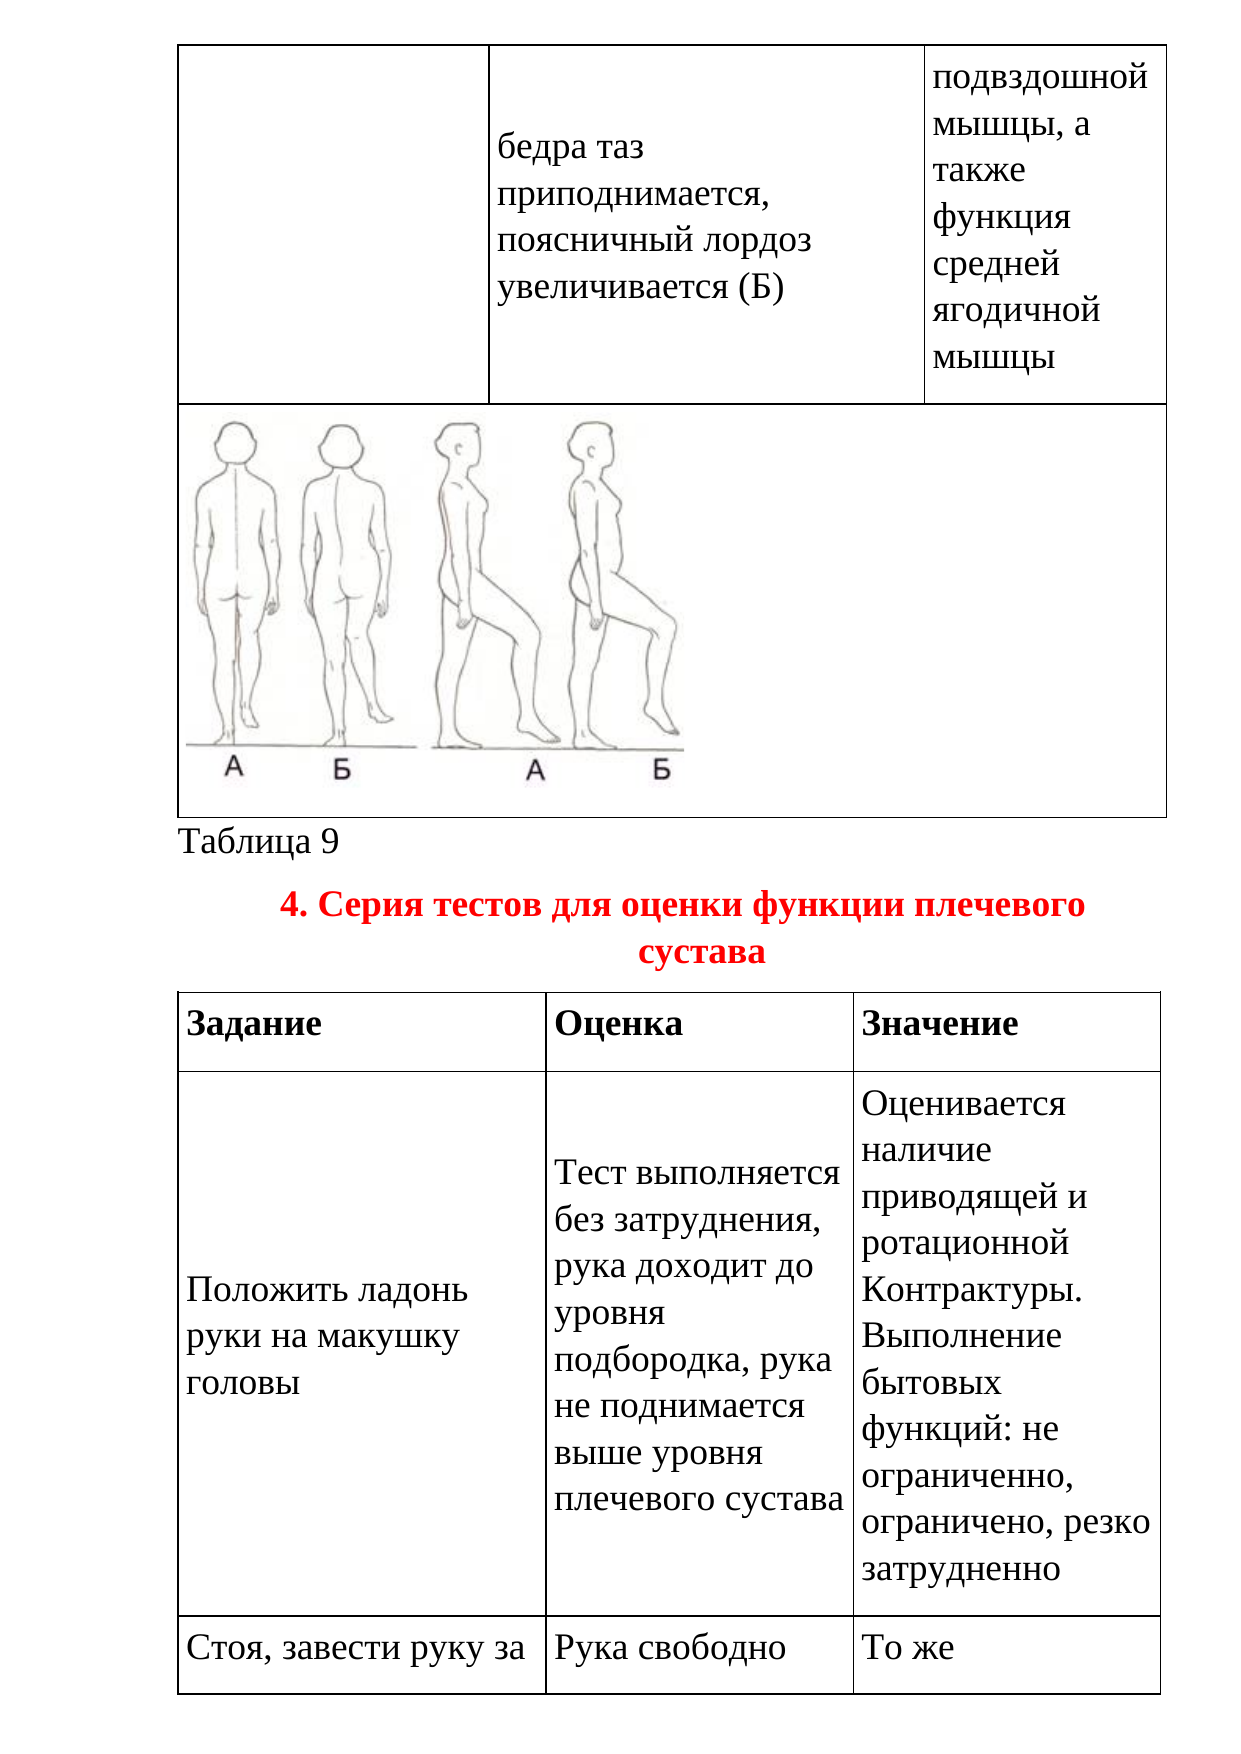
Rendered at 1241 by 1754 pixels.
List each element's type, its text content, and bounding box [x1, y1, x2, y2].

table_cell [179, 405, 1166, 817]
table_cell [179, 1617, 545, 1693]
table_header Значение [854, 993, 1160, 1071]
table_cell То же [854, 1617, 1160, 1693]
list Серия тестов для оценки функции плечевого сустава [215, 882, 1152, 971]
table_header Задание [179, 993, 545, 1071]
text Таблица 9 [177, 818, 1152, 862]
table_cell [490, 46, 924, 403]
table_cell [179, 46, 488, 403]
picture [185, 412, 685, 791]
table_cell Оценивается наличие приводящей и ротационной Контрактуры. Выполнение бытовых функций: не ограниченно, ограничено, резко затрудненно [854, 1072, 1160, 1615]
table_cell Положить ладонь руки на макушку головы [179, 1072, 545, 1615]
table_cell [547, 1617, 853, 1693]
table_header Оценка [547, 993, 853, 1071]
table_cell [925, 46, 1166, 403]
table_cell Тест выполняется без затруднения, рука доходит до уровня подбородка, рука не поднимается выше уровня плечевого сустава [547, 1072, 853, 1615]
